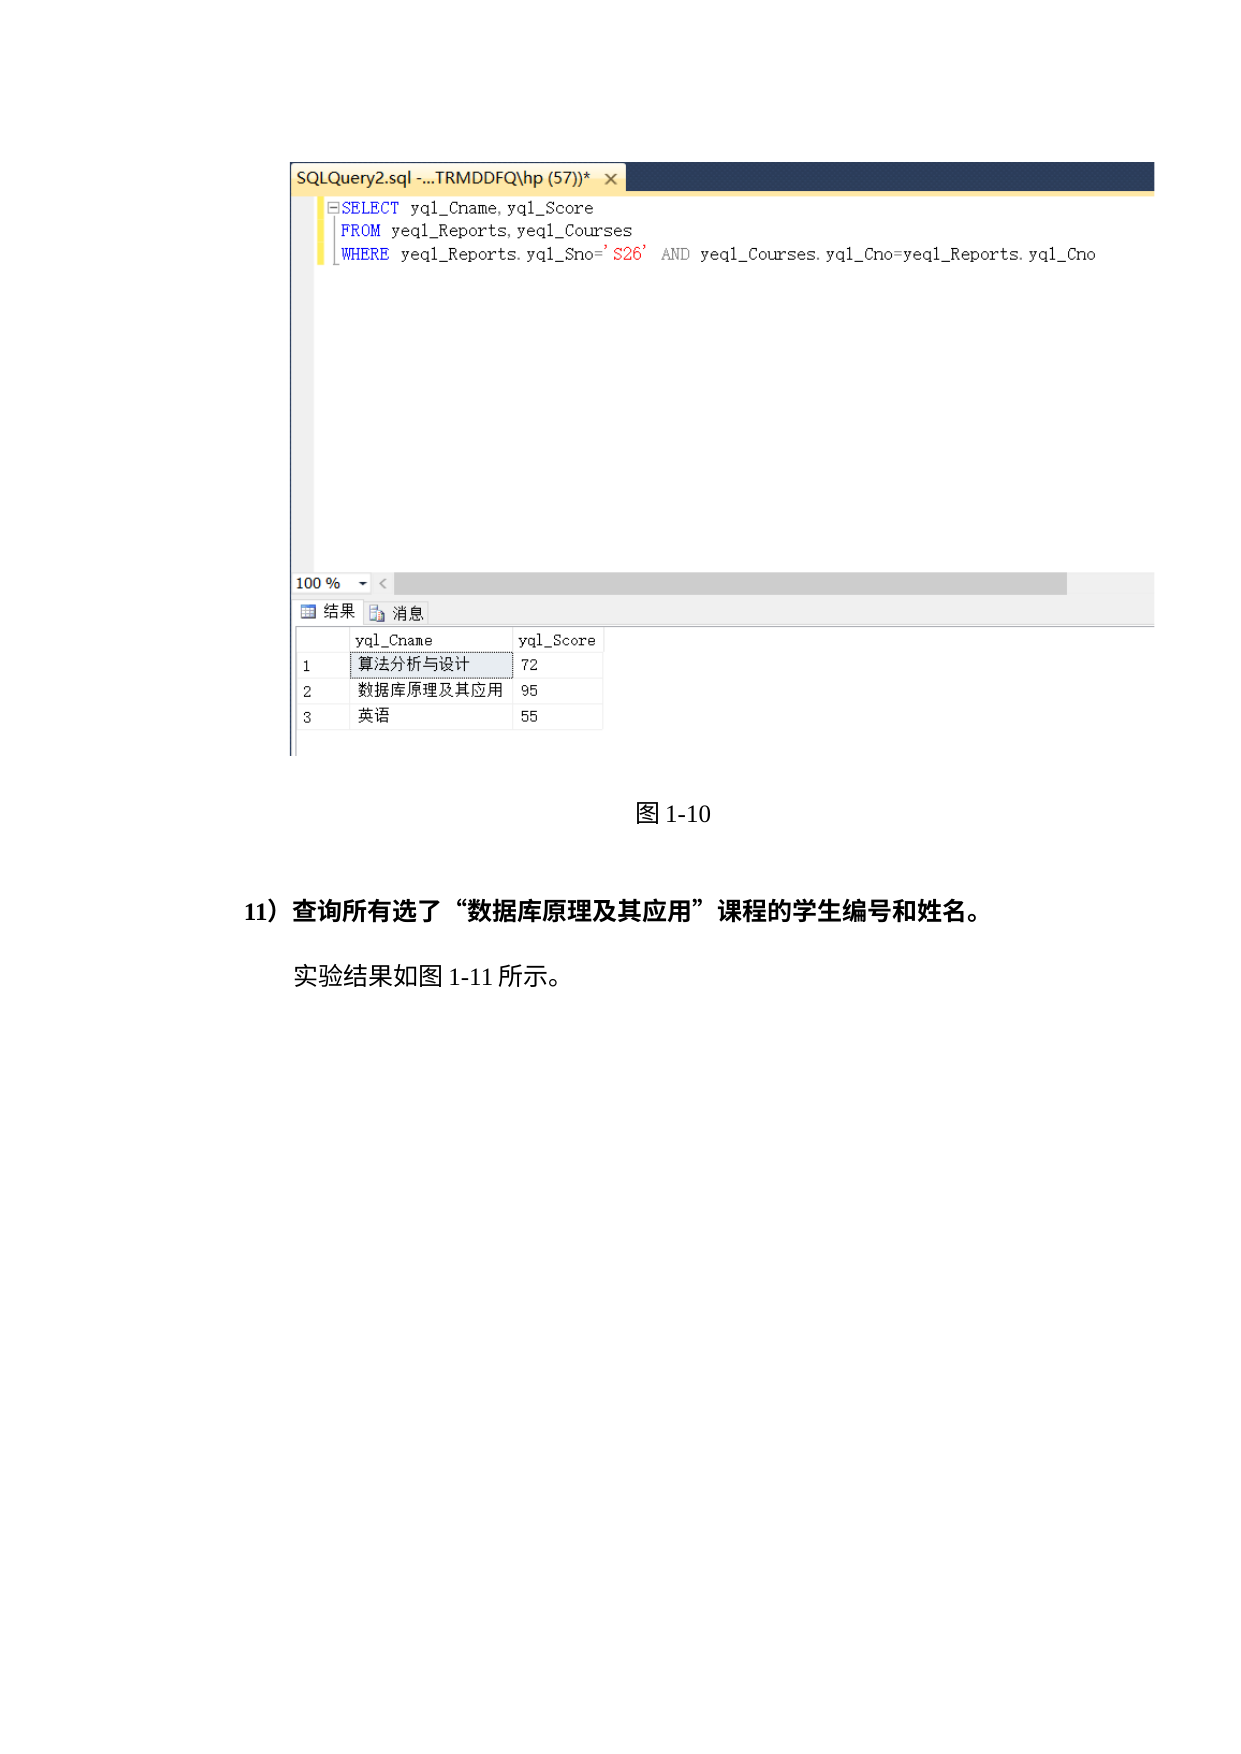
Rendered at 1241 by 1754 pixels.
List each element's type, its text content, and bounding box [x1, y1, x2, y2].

picture [289, 162, 1155, 756]
list 查询所有选了“数据库原理及其应用”课程的学生编号和姓名。 [244, 877, 1053, 942]
text 图1-10 [268, 779, 1053, 844]
text 实验结果如图1-11所示。 [268, 942, 1053, 1007]
